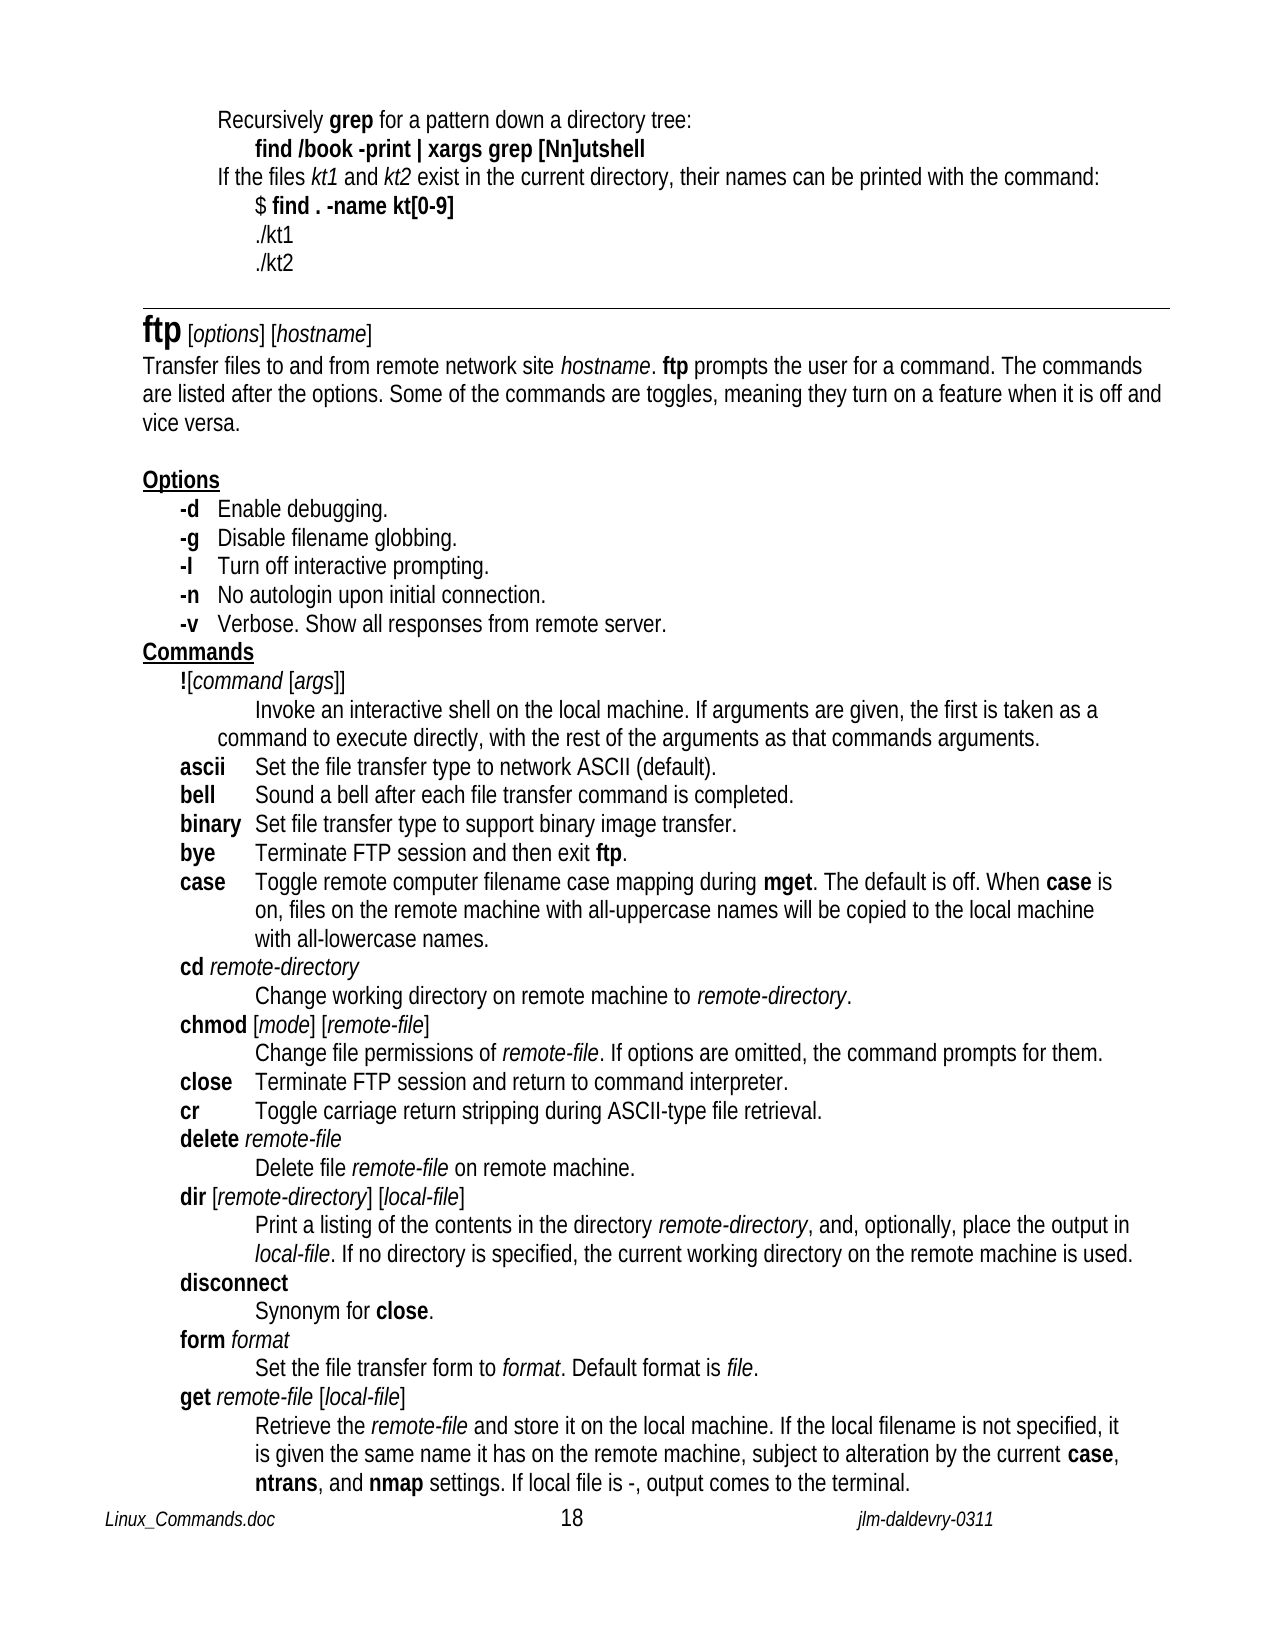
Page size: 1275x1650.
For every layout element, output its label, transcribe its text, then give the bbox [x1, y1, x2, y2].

text Recursively grep for a pattern down a directory tree: [142, 105, 1170, 134]
text Transfer files to and from remote network site hostname. ftp prompts the user for a command. The commands are listed after the options. Some of the commands are toggles, meaning they turn on a feature when it is off and vice versa. [142, 351, 1170, 437]
text -d Enable debugging. [142, 494, 1170, 523]
text -v Verbose. Show all responses from remote server. [142, 609, 1170, 637]
text $ find . -name kt[0-9] [142, 191, 1170, 219]
text disconnect [142, 1267, 1170, 1296]
text dir [remote-directory] [local-file] [142, 1182, 1170, 1210]
text Options [142, 465, 1170, 494]
text -n No autologin upon initial connection. [142, 580, 1170, 609]
text Set the file transfer form to format. Default format is file. [142, 1353, 1170, 1382]
text -I Turn off interactive prompting. [142, 551, 1170, 580]
text cr Toggle carriage return stripping during ASCII-type file retrieval. [142, 1096, 1170, 1124]
text form format [142, 1325, 1170, 1353]
text Delete file remote-file on remote machine. [142, 1153, 1170, 1182]
text binary Set file transfer type to support binary image transfer. [142, 809, 1170, 838]
text If the files kt1 and kt2 exist in the current directory, their names can be printed with the command: [142, 162, 1170, 191]
text chmod [mode] [remote-file] [142, 1010, 1170, 1038]
text Commands [142, 637, 1170, 666]
text case Toggle remote computer filename case mapping during mget. The default is off. When case is on, files on the remote machine with all-uppercase names will be copied to the local machine with all-lowercase names. [142, 866, 1170, 952]
text Print a listing of the contents in the directory remote-directory, and, optionally, place the output in local-file. If no directory is specified, the current working directory on the remote machine is used. [142, 1210, 1170, 1267]
text ./kt1 [142, 219, 1170, 248]
text Invoke an interactive shell on the local machine. If arguments are given, the first is taken as a command to execute directly, with the rest of the arguments as that commands arguments. [142, 694, 1170, 752]
text Retrieve the remote-file and store it on the local machine. If the local filename is not specified, it is given the same name it has on the remote machine, subject to alteration by the current case, ntrans, and nmap settings. If local file is -, output comes to the terminal. [142, 1411, 1170, 1497]
text delete remote-file [142, 1124, 1170, 1153]
text Change file permissions of remote-file. If options are omitted, the command prompts for them. [142, 1038, 1170, 1067]
text bye Terminate FTP session and then exit ftp. [142, 838, 1170, 866]
text get remote-file [local-file] [142, 1382, 1170, 1411]
text ./kt2 [142, 248, 1170, 277]
text ftp [options] [hostname] [142, 308, 1170, 351]
text close Terminate FTP session and return to command interpreter. [142, 1067, 1170, 1096]
text ![command [args]] [142, 666, 1170, 694]
text Synonym for close. [142, 1296, 1170, 1325]
text Change working directory on remote machine to remote-directory. [142, 981, 1170, 1010]
text find /book -print | xargs grep [Nn]utshell [142, 134, 1170, 162]
text bell Sound a bell after each file transfer command is completed. [142, 781, 1170, 809]
text cd remote-directory [142, 952, 1170, 981]
text -g Disable filename globbing. [142, 523, 1170, 551]
text ascii Set the file transfer type to network ASCII (default). [142, 752, 1170, 781]
